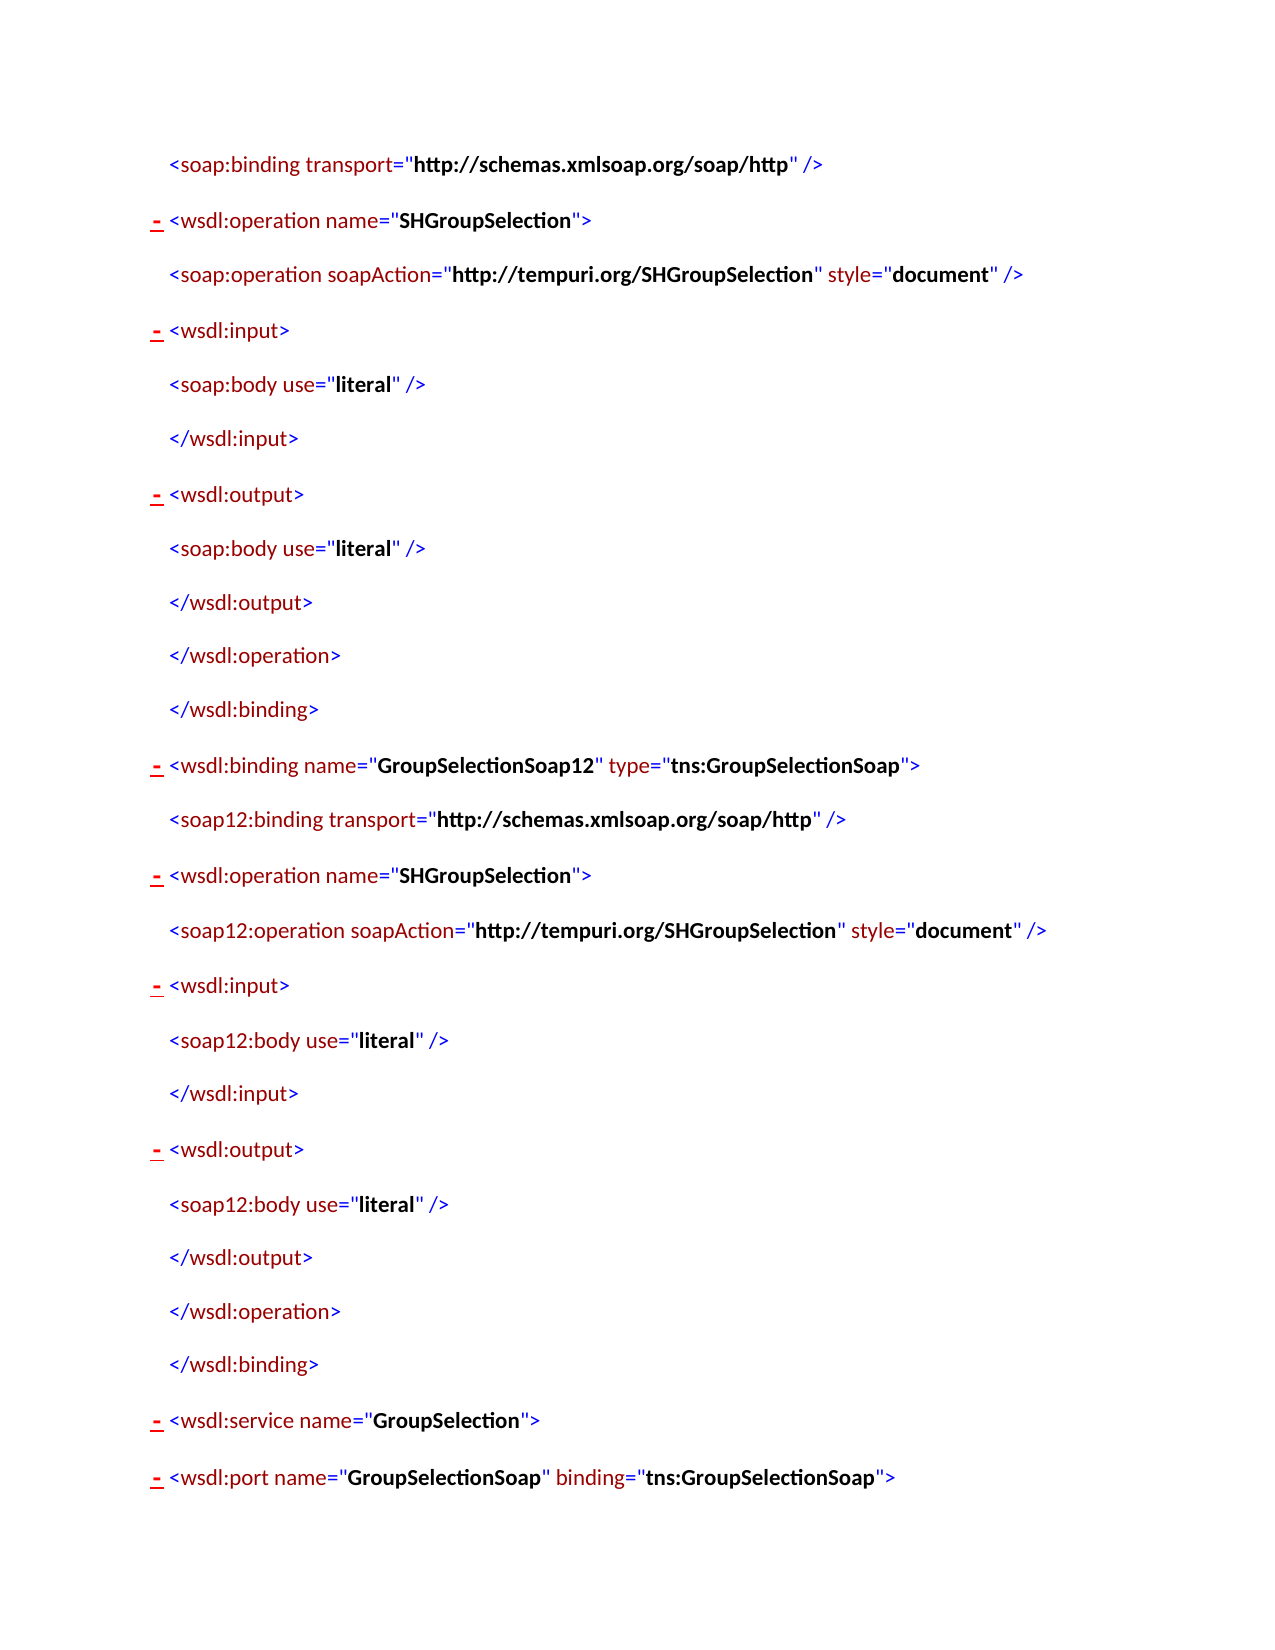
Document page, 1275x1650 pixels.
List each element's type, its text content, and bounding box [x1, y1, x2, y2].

text </wsdl:input> [150, 424, 1125, 452]
text </wsdl:output> [150, 1243, 1125, 1271]
text </wsdl:output> [150, 588, 1125, 616]
text <soap:body use="literal" /> [150, 534, 1125, 562]
text - <wsdl:binding name="GroupSelectionSoap12" type="tns:GroupSelectionSoap"> [150, 749, 1125, 780]
text - <wsdl:operation name="SHGroupSelection"> [150, 859, 1125, 890]
text </wsdl:binding> [150, 1351, 1125, 1378]
text <soap:binding transport="http://schemas.xmlsoap.org/soap/http" /> [150, 150, 1125, 178]
text </wsdl:binding> [150, 695, 1125, 723]
text </wsdl:operation> [150, 642, 1125, 669]
text </wsdl:operation> [150, 1297, 1125, 1325]
text - <wsdl:input> [150, 314, 1125, 345]
text <soap12:binding transport="http://schemas.xmlsoap.org/soap/http" /> [150, 805, 1125, 833]
text - <wsdl:service name="GroupSelection"> [150, 1404, 1125, 1435]
text <soap12:body use="literal" /> [150, 1190, 1125, 1218]
text - <wsdl:port name="GroupSelectionSoap" binding="tns:GroupSelectionSoap"> [150, 1461, 1125, 1492]
text <soap:body use="literal" /> [150, 371, 1125, 399]
text - <wsdl:operation name="SHGroupSelection"> [150, 203, 1125, 235]
text - <wsdl:input> [150, 969, 1125, 1001]
text <soap12:body use="literal" /> [150, 1026, 1125, 1054]
text </wsdl:input> [150, 1079, 1125, 1108]
text - <wsdl:output> [150, 1133, 1125, 1164]
text <soap12:operation soapAction="http://tempuri.org/SHGroupSelection" style="document" /> [150, 916, 1125, 944]
text - <wsdl:output> [150, 478, 1125, 509]
text <soap:operation soapAction="http://tempuri.org/SHGroupSelection" style="document" /> [150, 260, 1125, 288]
